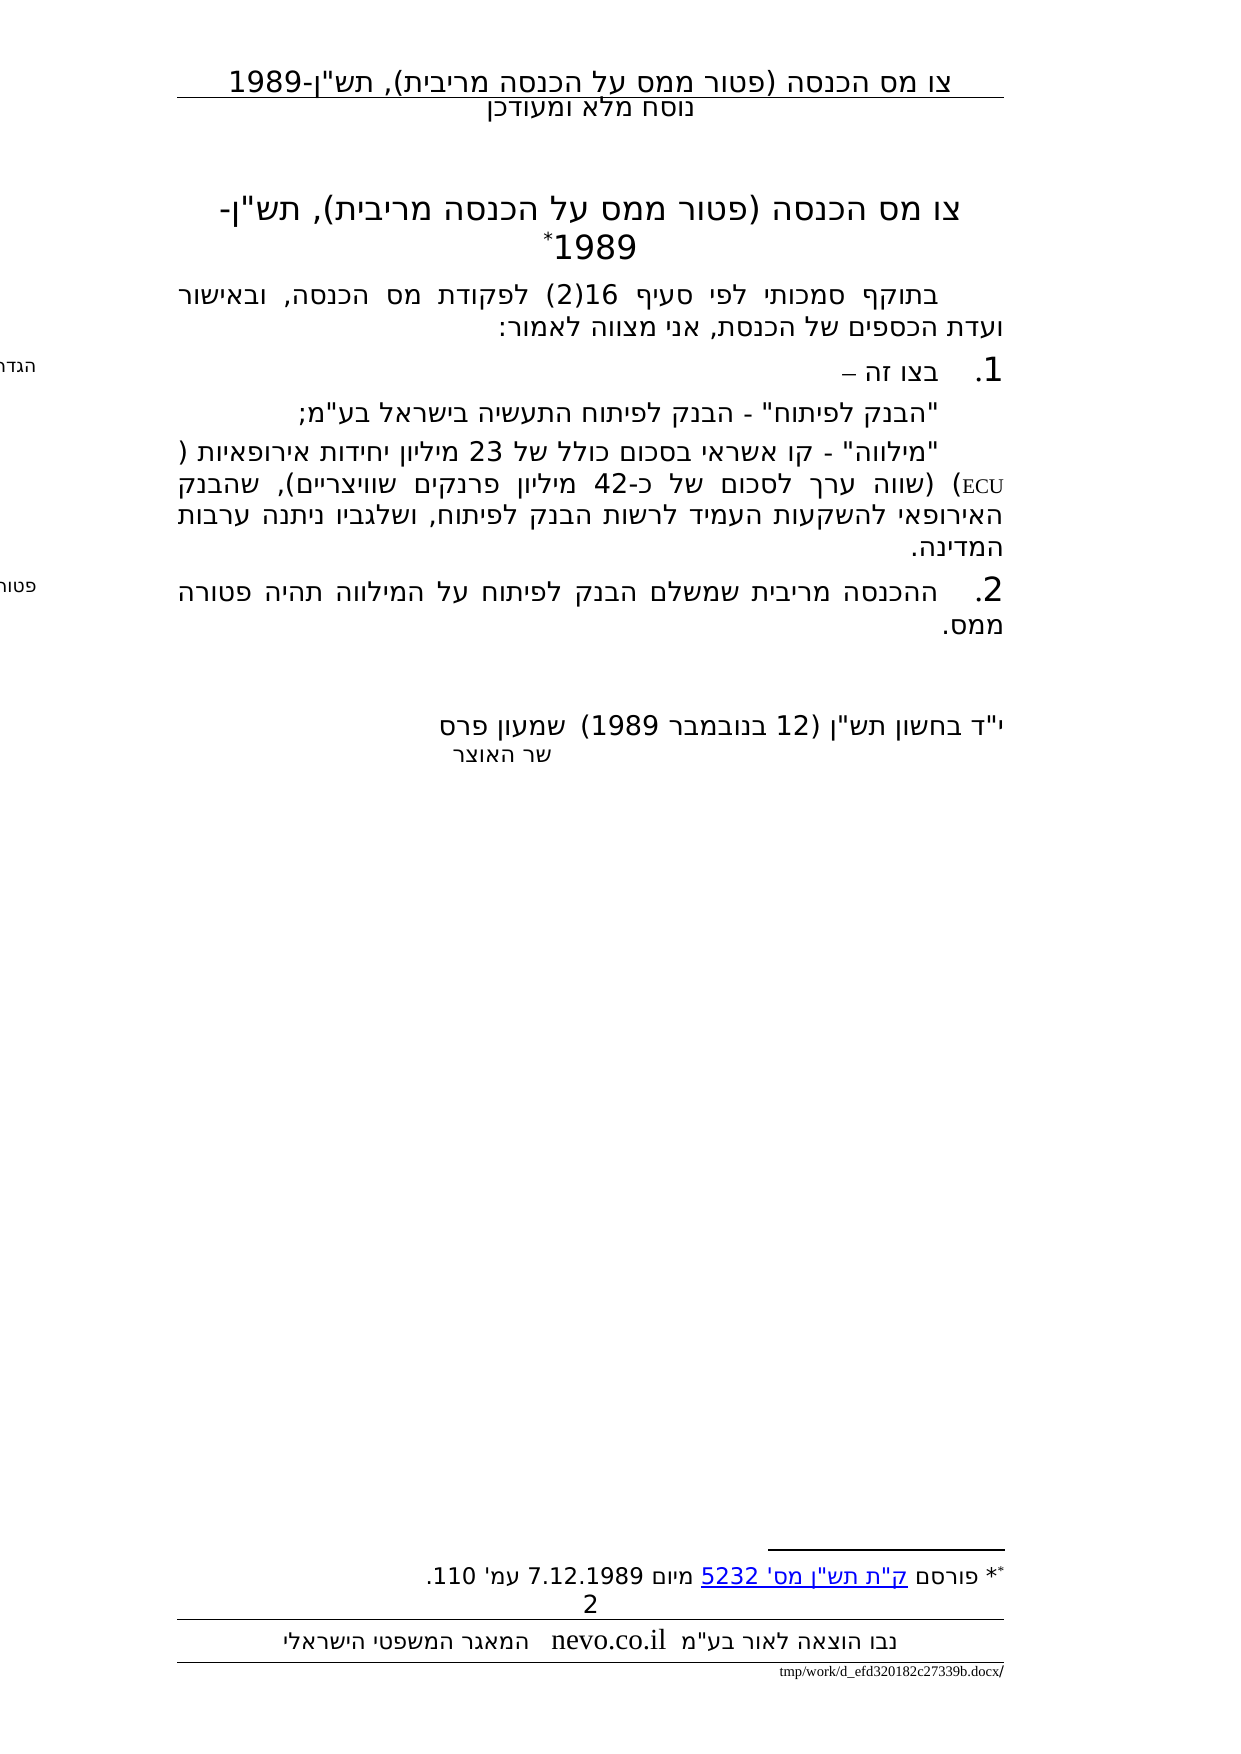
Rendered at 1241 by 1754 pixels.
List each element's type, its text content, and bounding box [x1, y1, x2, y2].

text 1. בצו זה – [177, 350, 1004, 389]
text "מילווה" - קו אשראי בסכום כולל של 23 מיליון יחידות אירופאיות (ECU) (שווה ערך לסכום של כ-42 מיליון פרנקים שוויצריים), שהבנק האירופאי להשקעות העמיד לרשות הבנק לפיתוח, ושלגביו ניתנה ערבות המדינה. [177, 436, 1004, 563]
text שר האוצר [177, 742, 1004, 768]
text צו מס הכנסה (פטור ממס על הכנסה מריבית), תש"ן-1989* [177, 189, 1004, 267]
text 2. ההכנסה מריבית שמשלם הבנק לפיתוח על המילווה תהיה פטורה ממס. [177, 570, 1004, 641]
text "הבנק לפיתוח" - הבנק לפיתוח התעשיה בישראל בע"מ; [177, 397, 1004, 429]
text בתוקף סמכותי לפי סעיף 16(2) לפקודת מס הכנסה, ובאישור ועדת הכספים של הכנסת, אני מצווה לאמור: [177, 280, 1004, 343]
text י"ד בחשון תש"ן (12 בנובמבר 1989) שמעון פרס [177, 710, 1004, 742]
